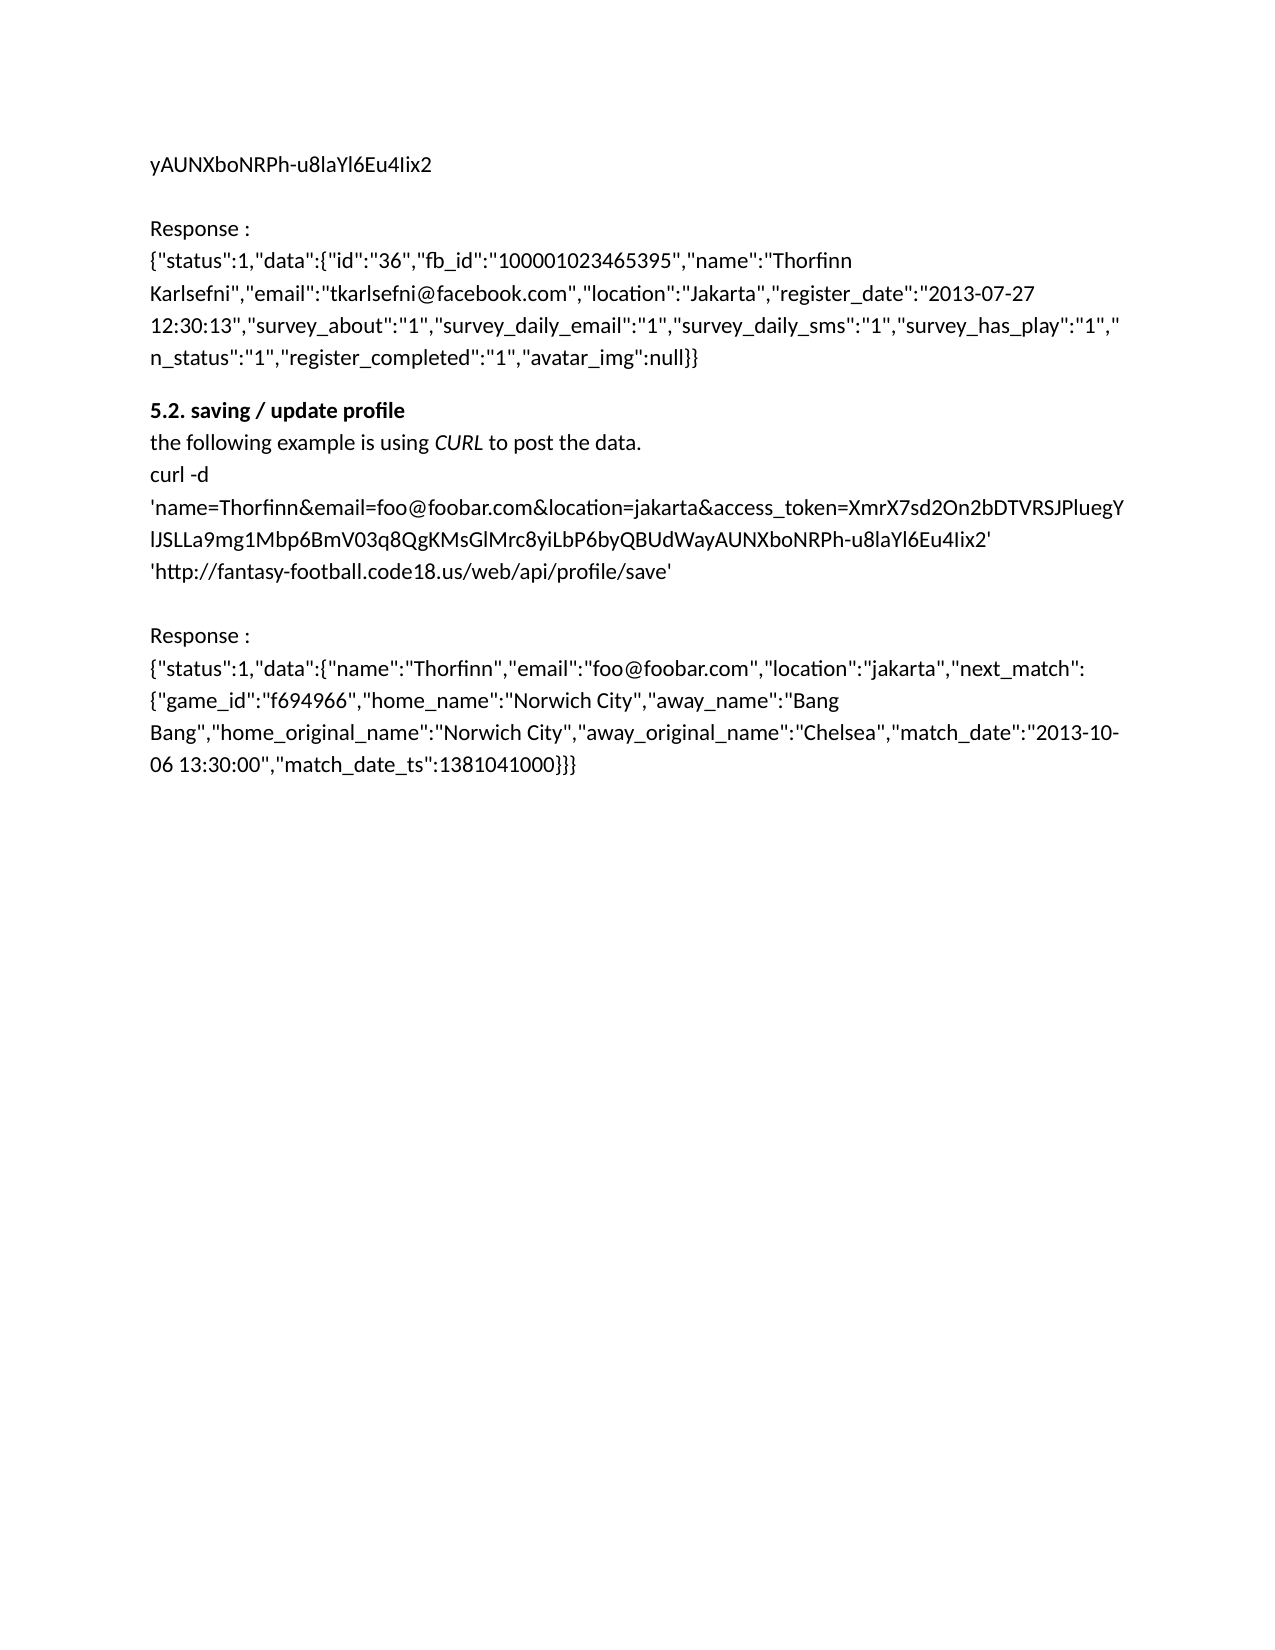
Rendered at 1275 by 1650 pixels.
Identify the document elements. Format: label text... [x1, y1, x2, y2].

text 5.2. saving / update profile the following example is using CURL to post the data. curl -d 'name=Thorfinn&email=foo@foobar.com&location=jakarta&access_token=XmrX7sd2On2bDTVRSJPluegYlJSLLa9mg1Mbp6BmV03q8QgKMsGlMrc8yiLbP6byQBUdWayAUNXboNRPh-u8laYl6Eu4Iix2' 'http://fantasy-football.code18.us/web/api/profile/save' Response : {"status":1,"data":{"name":"Thorfinn","email":"foo@foobar.com","location":"jakarta","next_match":{"game_id":"f694966","home_name":"Norwich City","away_name":"Bang Bang","home_original_name":"Norwich City","away_original_name":"Chelsea","match_date":"2013-10-06 13:30:00","match_date_ts":1381041000}}} [150, 396, 1125, 778]
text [150, 150, 1125, 371]
